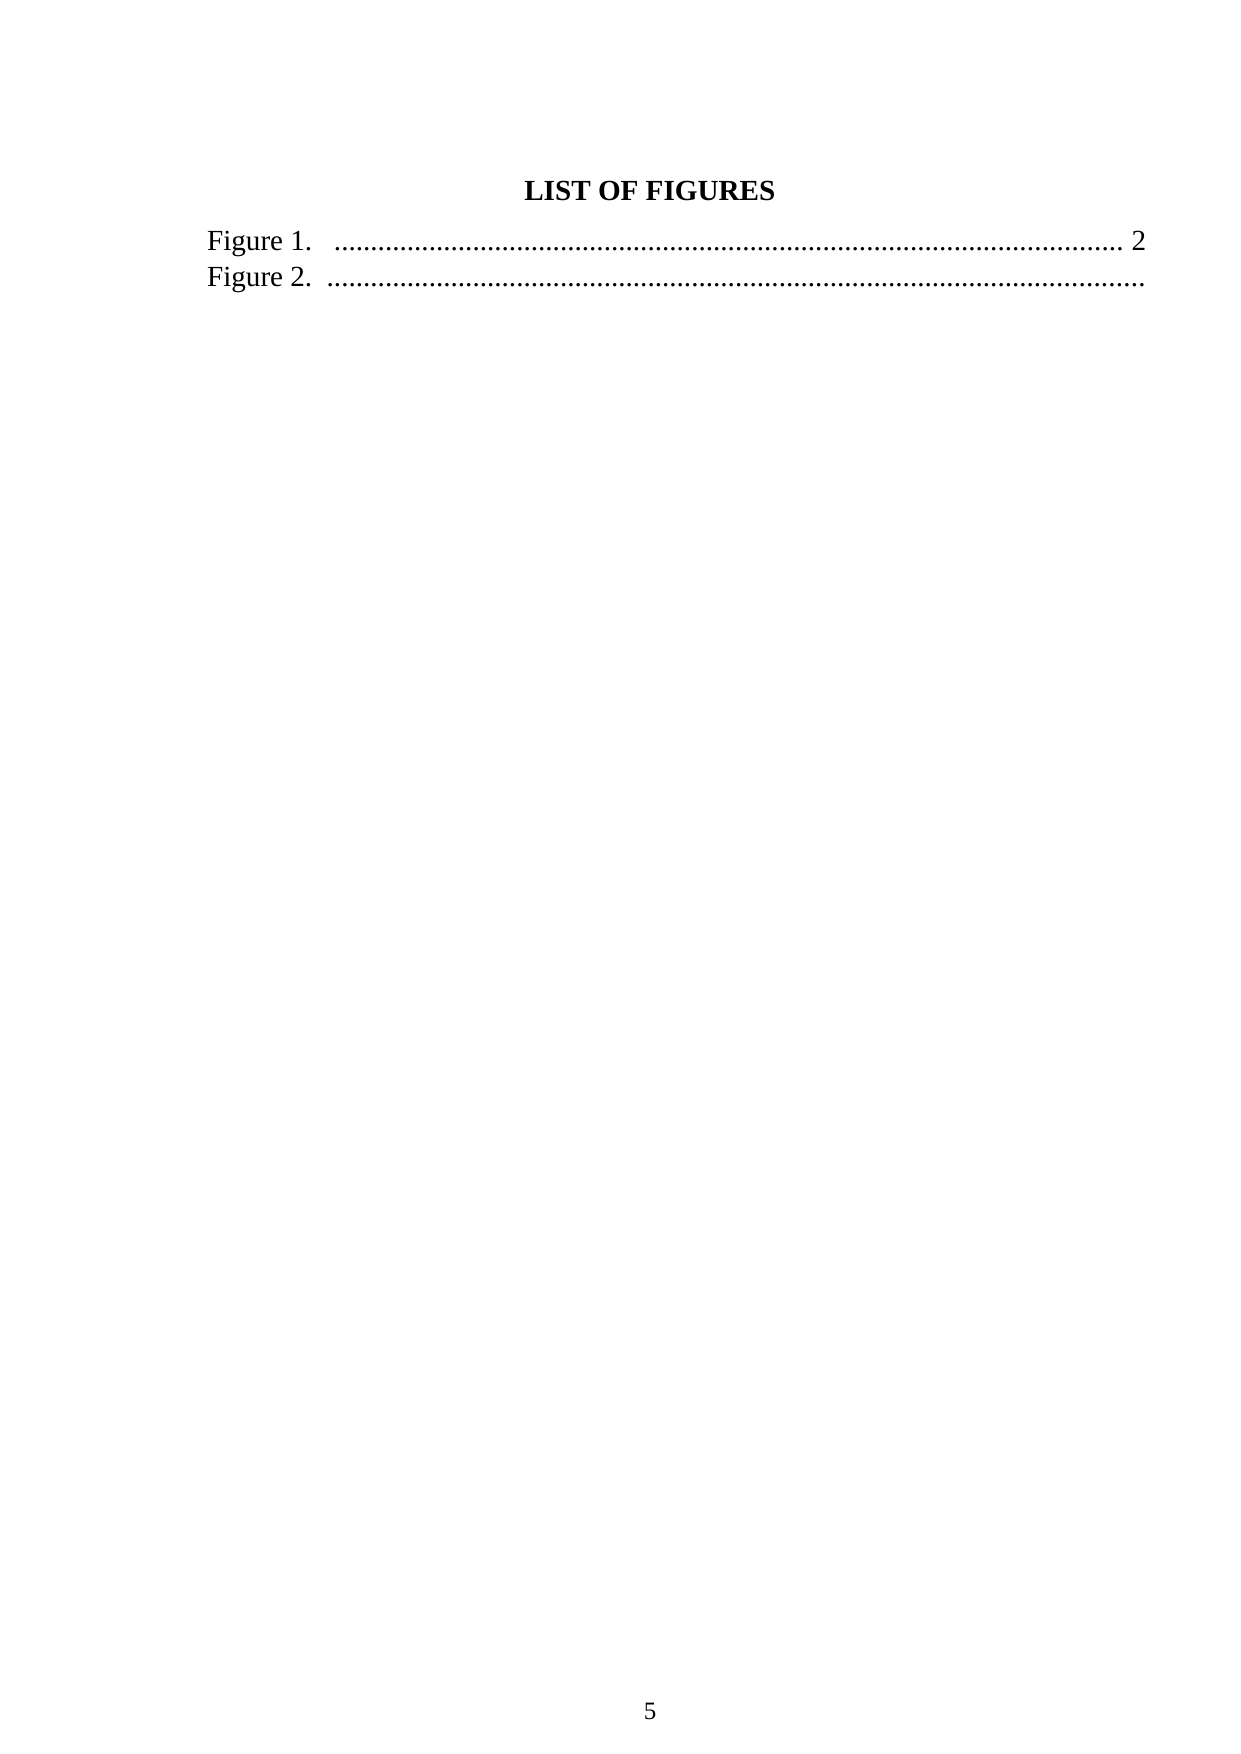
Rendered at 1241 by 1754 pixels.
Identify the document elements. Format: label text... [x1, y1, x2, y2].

text Figure 2. [207, 259, 1092, 293]
subtitle LIST OF FIGURES [207, 173, 1092, 206]
text Figure 1. 2 [207, 223, 1092, 257]
